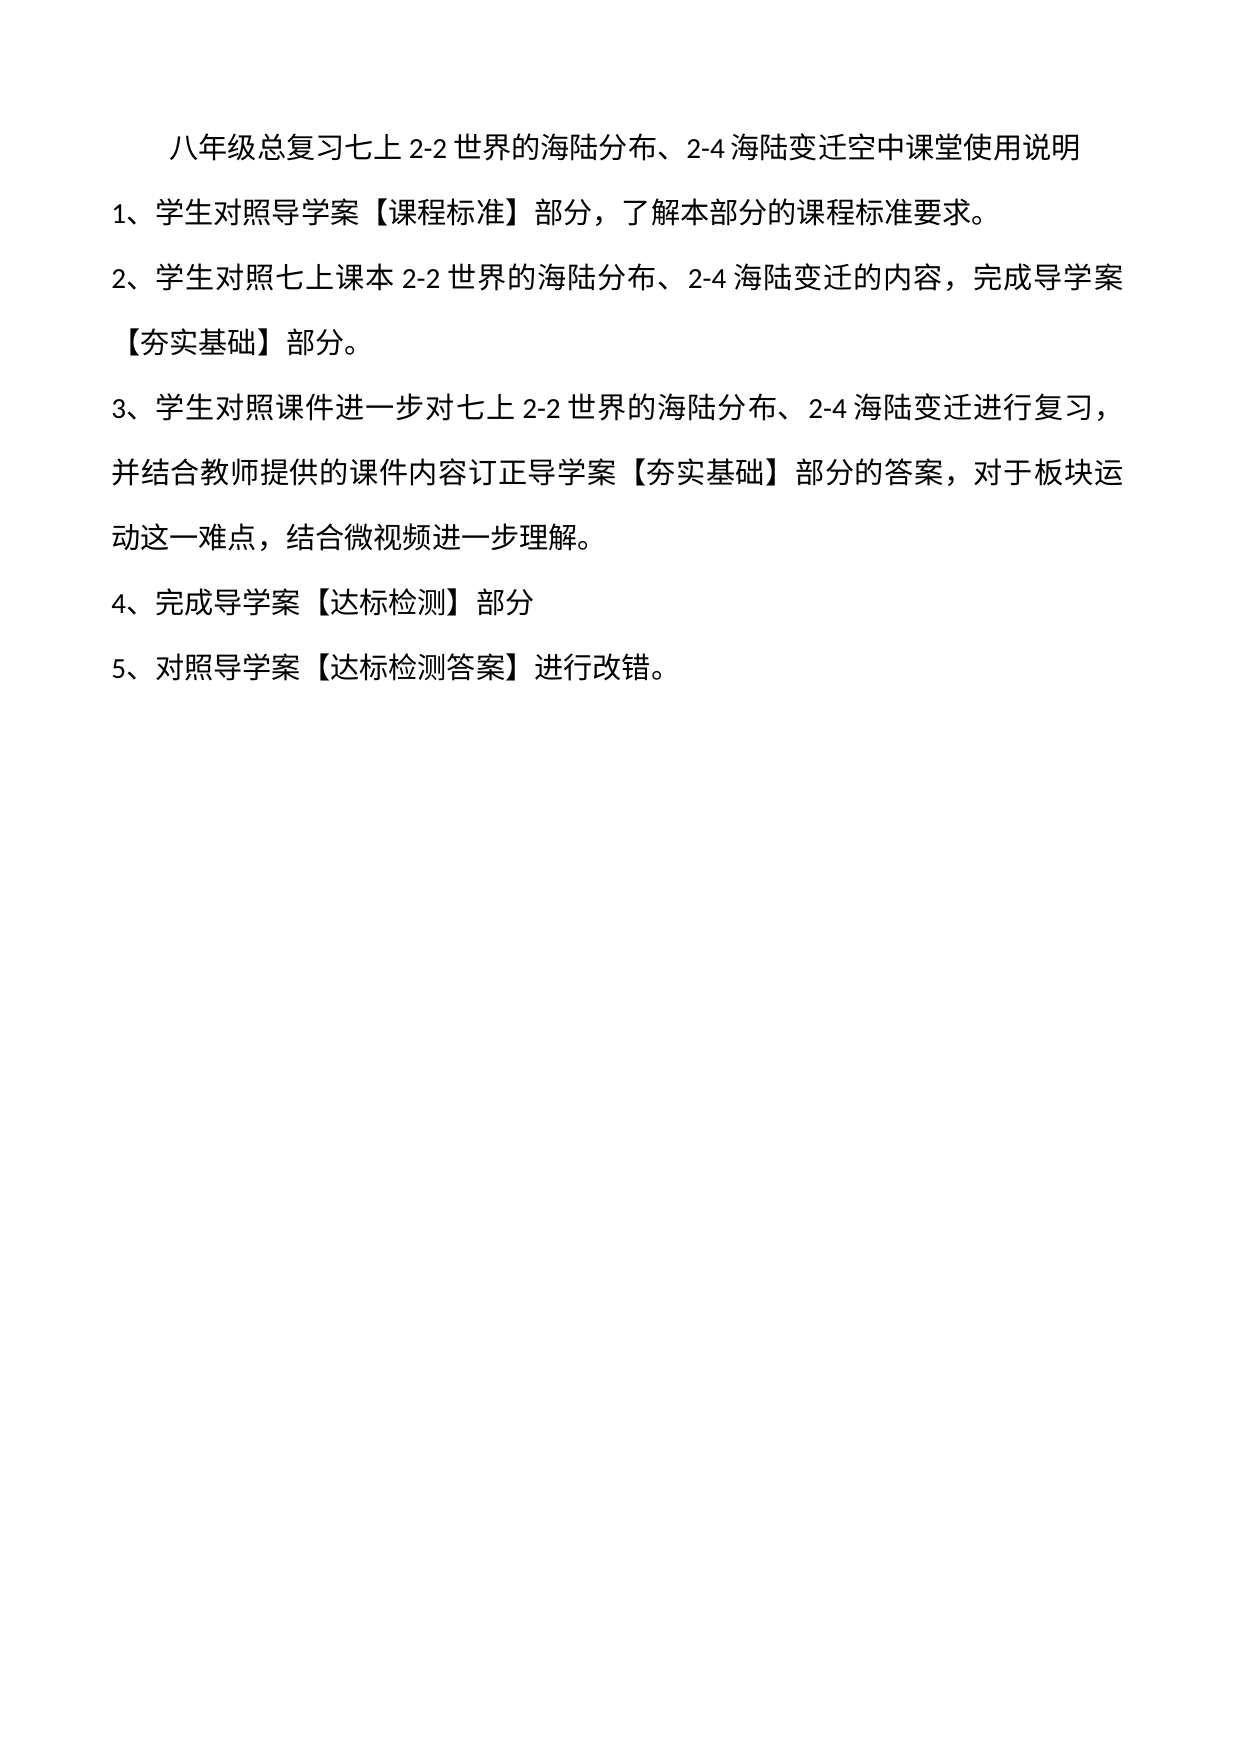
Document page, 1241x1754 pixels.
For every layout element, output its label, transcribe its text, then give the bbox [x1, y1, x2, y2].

list 对照导学案【达标检测答案】进行改错。 [111, 633, 1123, 698]
list 学生对照七上课本2-2世界的海陆分布、2-4海陆变迁的内容，完成导学案【夯实基础】部分。 [111, 243, 1123, 373]
list 完成导学案【达标检测】部分 [111, 568, 1123, 633]
list 学生对照课件进一步对七上2-2世界的海陆分布、2-4海陆变迁进行复习，并结合教师提供的课件内容订正导学案【夯实基础】部分的答案，对于板块运动这一难点，结合微视频进一步理解。 [111, 373, 1123, 568]
list 八年级总复习七上2-2世界的海陆分布、2-4海陆变迁空中课堂使用说明 [111, 113, 1123, 178]
list 学生对照导学案【课程标准】部分，了解本部分的课程标准要求。 [111, 178, 1123, 243]
